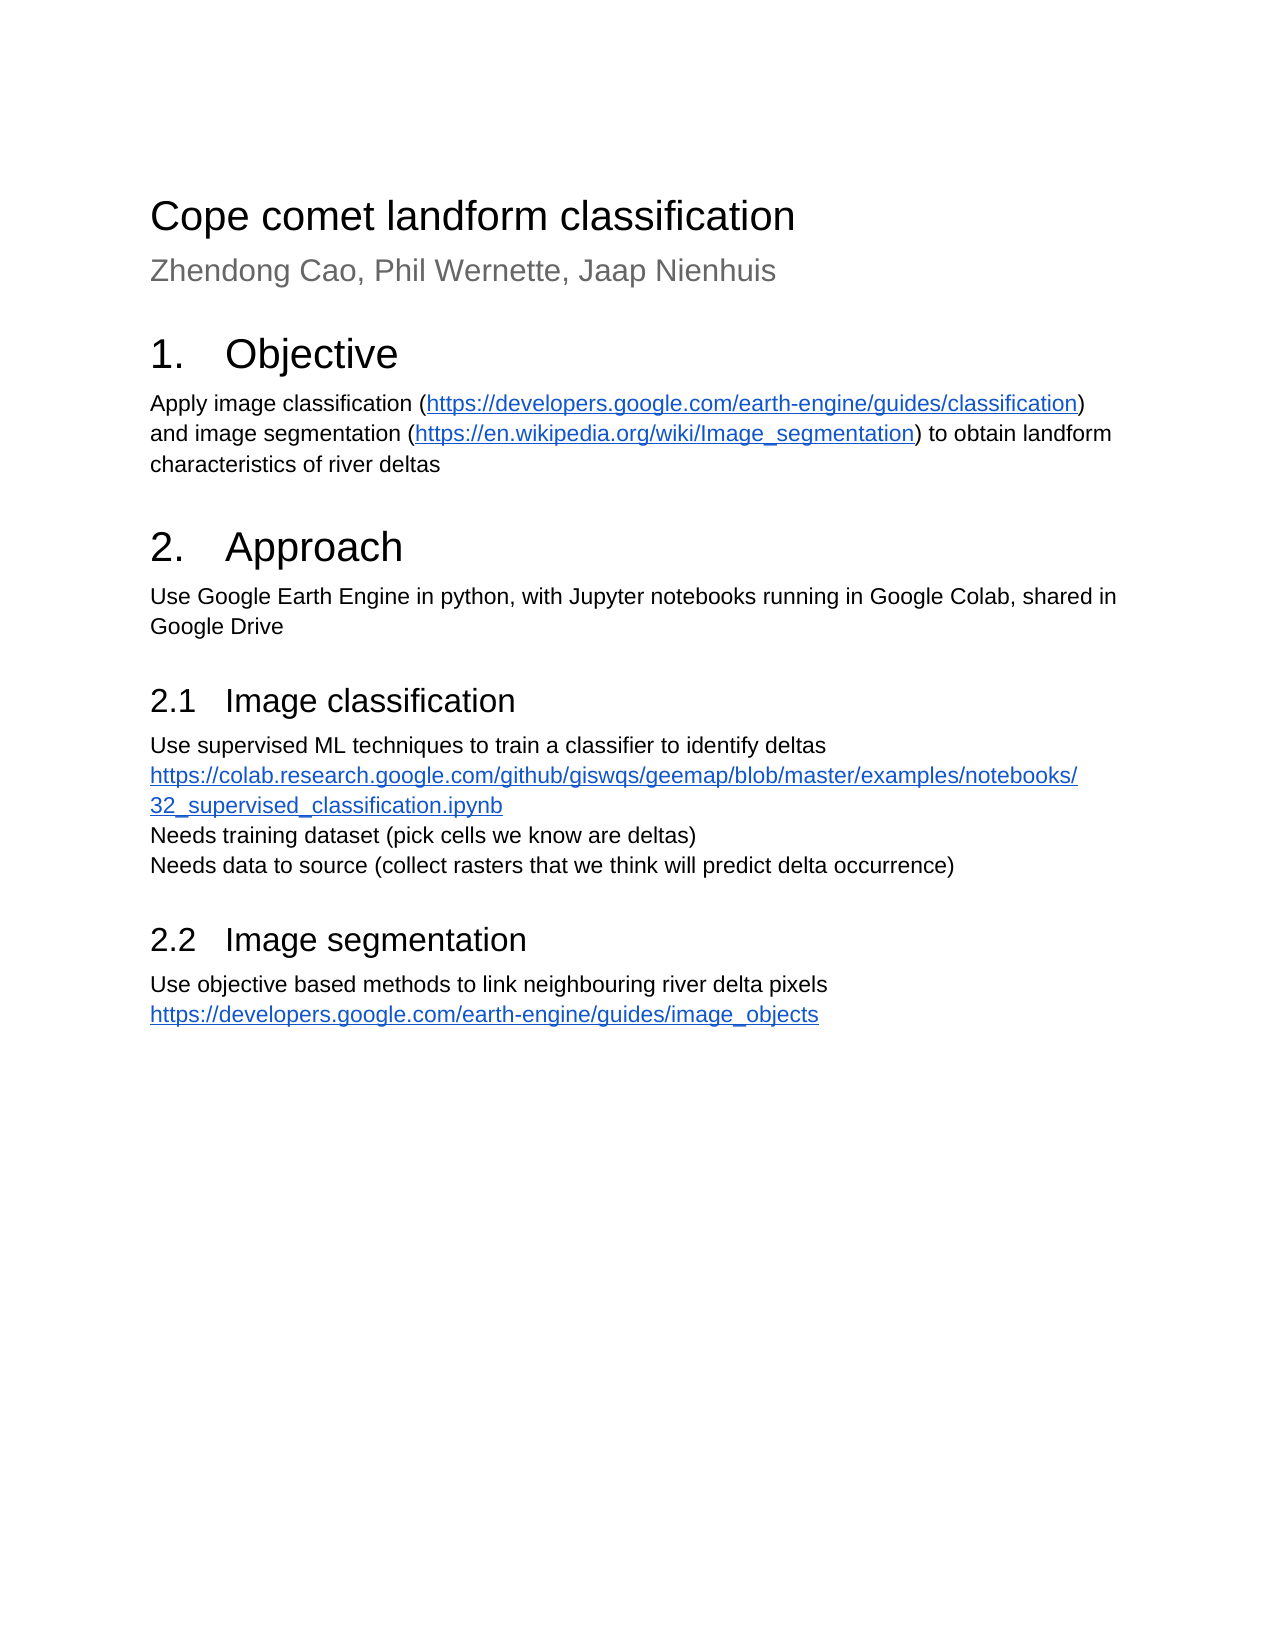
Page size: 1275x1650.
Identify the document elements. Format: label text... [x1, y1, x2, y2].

subtitle Zhendong Cao, Phil Wernette, Jaap Nienhuis [150, 252, 1125, 288]
subtitle Cope comet landform classification [150, 192, 1125, 239]
subtitle 2.2 Image segmentation [150, 920, 1125, 959]
text Use supervised ML techniques to train a classifier to identify deltas https://colab.research.google.com/github/giswqs/geemap/blob/master/examples/notebooks/32_supervised_classification.ipynb [150, 732, 1125, 818]
text Apply image classification (https://developers.google.com/earth-engine/guides/classification) and image segmentation (https://en.wikipedia.org/wiki/Image_segmentation) to obtain landform characteristics of river deltas [150, 390, 1125, 477]
subtitle 1. Objective [150, 330, 1125, 378]
text Needs data to source (collect rasters that we think will predict delta occurrence) [150, 852, 1125, 879]
subtitle 2.1 Image classification [150, 681, 1125, 719]
text Needs training dataset (pick cells we know are deltas) [150, 822, 1125, 849]
text Use Google Earth Engine in python, with Jupyter notebooks running in Google Colab, shared in Google Drive [150, 583, 1125, 639]
subtitle 2. Approach [150, 522, 1125, 570]
text Use objective based methods to link neighbouring river delta pixels [150, 971, 1125, 997]
text https://developers.google.com/earth-engine/guides/image_objects [150, 1001, 1125, 1028]
